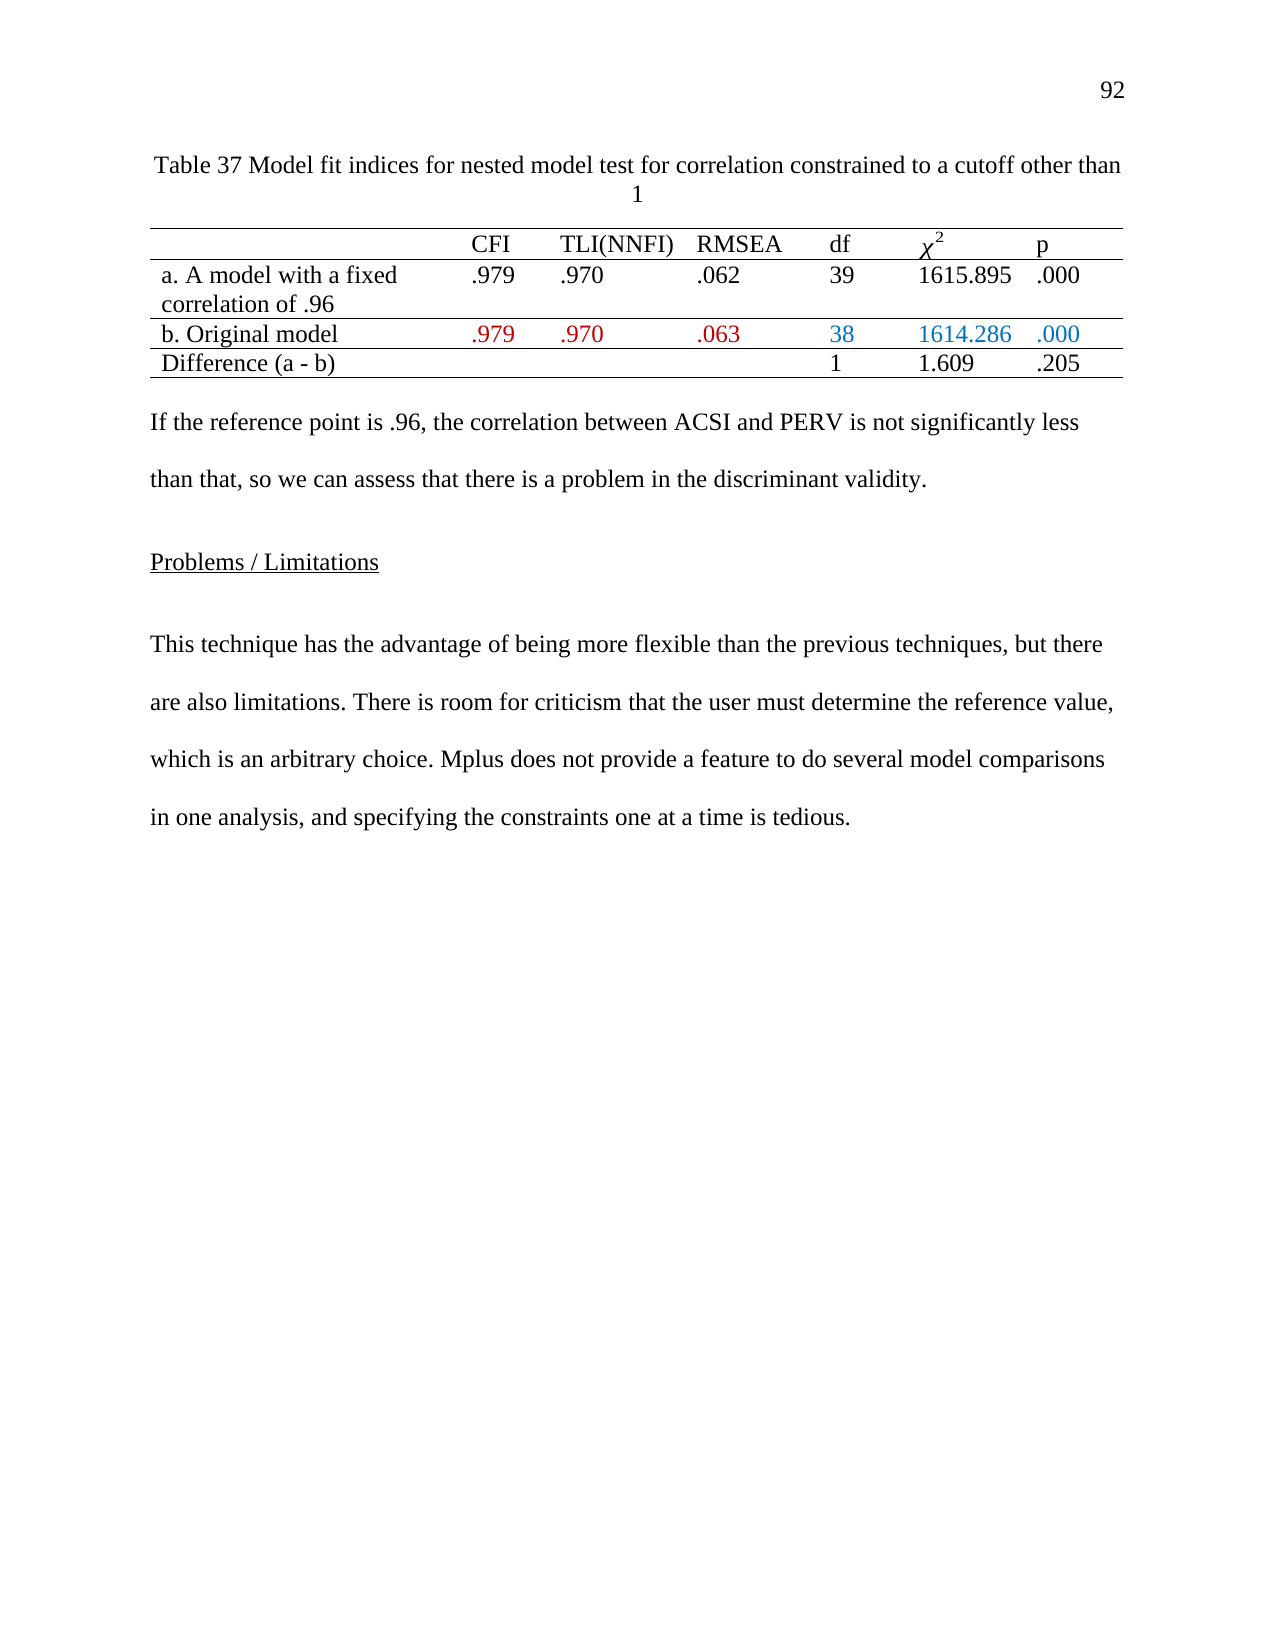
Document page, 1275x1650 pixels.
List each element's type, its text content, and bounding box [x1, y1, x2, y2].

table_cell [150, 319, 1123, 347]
text Table 37 Model fit indices for nested model test for correlation constrained to a cutoff other than 1 [150, 150, 1125, 207]
text This technique has the advantage of being more flexible than the previous techniques, but there are also limitations. There is room for criticism that the user must determine the reference value, which is an arbitrary choice. Mplus does not provide a feature to do several model comparisons in one analysis, and specifying the constraints one at a time is tedious. [150, 629, 1125, 831]
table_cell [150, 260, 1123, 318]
text If the reference point is .96, the correlation between ACSI and PERV is not significantly less than that, so we can assess that there is a problem in the discriminant validity. [150, 407, 1125, 493]
subtitle Problems / Limitations [150, 547, 1125, 576]
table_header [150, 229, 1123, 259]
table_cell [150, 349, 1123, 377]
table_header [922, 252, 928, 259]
